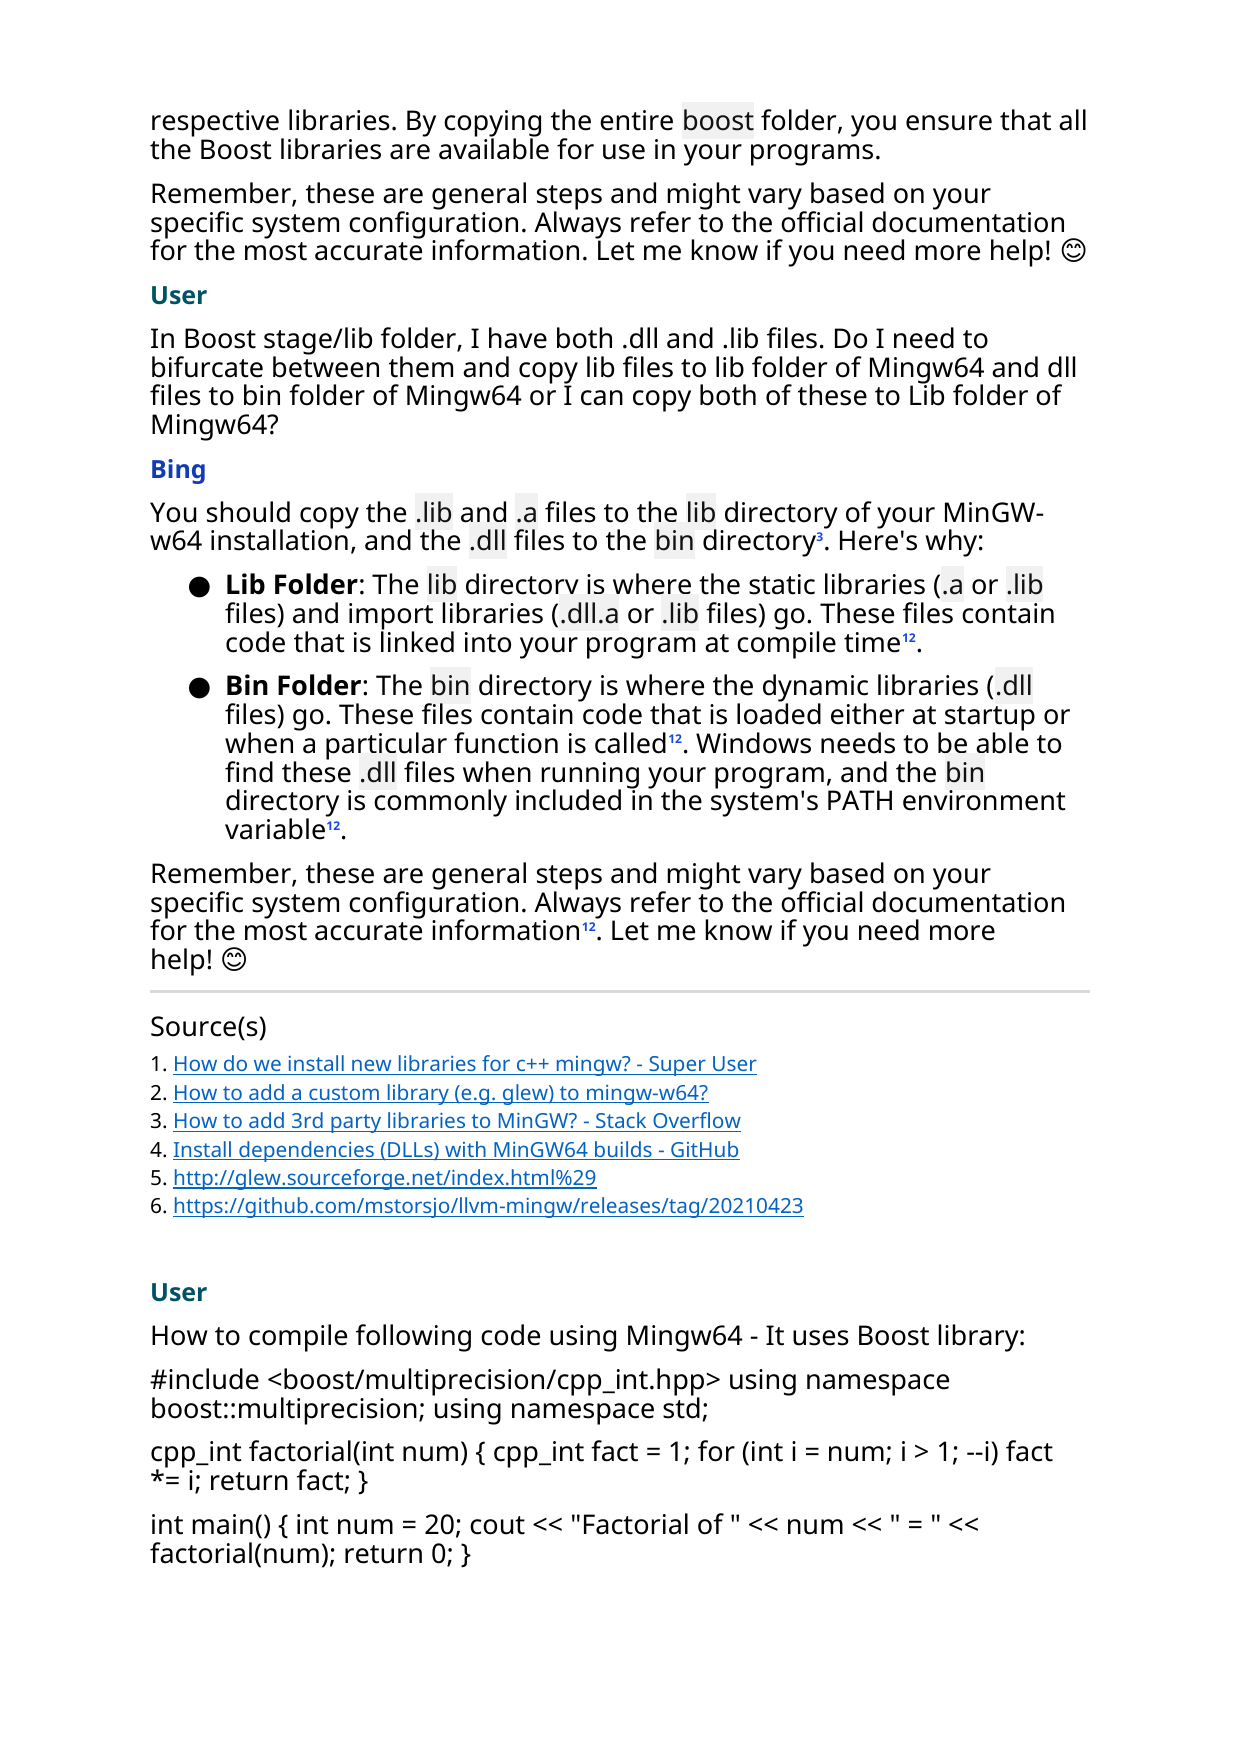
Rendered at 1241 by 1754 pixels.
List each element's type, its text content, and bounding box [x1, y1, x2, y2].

text 5. http://glew.sourceforge.net/index.html%29 [150, 1163, 1090, 1192]
text Source(s) [150, 993, 1090, 1042]
text You should copy the .lib and .a files to the lib directory of your MinGW-w64 installation, and the .dll files to the bin directory3. Here's why: [695, 499, 1090, 557]
text You should copy the .lib and .a files to the lib directory of your MinGW-w64 installation, and the .dll files to the bin directory3. Here's why: [150, 499, 686, 557]
text #include <boost/multiprecision/cpp_int.hpp> using namespace boost::multiprecision; using namespace std; [150, 1366, 1090, 1424]
title User [150, 1279, 1090, 1308]
text How to compile following code using Mingw64 - It uses Boost library: [150, 1323, 1090, 1351]
text 2. How to add a custom library (e.g. glew) to mingw-w64? [150, 1078, 1090, 1106]
text Remember, these are general steps and might vary based on your specific system configuration. Always refer to the official documentation for the most accurate information12. Let me know if you need more help! 😊 [150, 860, 1090, 975]
text In Boost stage/lib folder, I have both .dll and .lib files. Do I need to bifurcate between them and copy lib files to lib folder of Mingw64 and dll files to bin folder of Mingw64 or I can copy both of these to Lib folder of Mingw64? [150, 325, 1090, 440]
text 3. How to add 3rd party libraries to MinGW? - Stack Overflow [150, 1106, 1090, 1135]
text Remember, these are general steps and might vary based on your specific system configuration. Always refer to the official documentation for the most accurate information. Let me know if you need more help! 😊 [150, 180, 1090, 267]
text 6. https://github.com/mstorsjo/llvm-mingw/releases/tag/20210423 [150, 1192, 1090, 1220]
text cpp_int factorial(int num) { cpp_int fact = 1; for (int i = num; i > 1; --i) fact *= i; return fact; } [150, 1439, 1090, 1496]
title User [150, 282, 1090, 310]
text 1. How do we install new libraries for c++ mingw? - Super User [150, 1049, 1090, 1078]
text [150, 108, 1090, 165]
title Bing [150, 455, 1090, 484]
text int main() { int num = 20; cout << "Factorial of " << num << " = " << factorial(num); return 0; } [150, 1511, 1090, 1569]
text 4. Install dependencies (DLLs) with MinGW64 builds - GitHub [150, 1135, 1090, 1163]
list Bin Folder: The bin directory is where the dynamic libraries (.dll files) go. These files contain code that is loaded either at startup or when a particular function is called12. Windows needs to be able to find these .dll files when running your program, and the bin directory is commonly included in the system's PATH environment variable12. [187, 673, 1090, 845]
list Lib Folder: The lib directory is where the static libraries (.a or .lib files) and import libraries (.dll.a or .lib files) go. These files contain code that is linked into your program at compile time12. [187, 572, 1090, 658]
